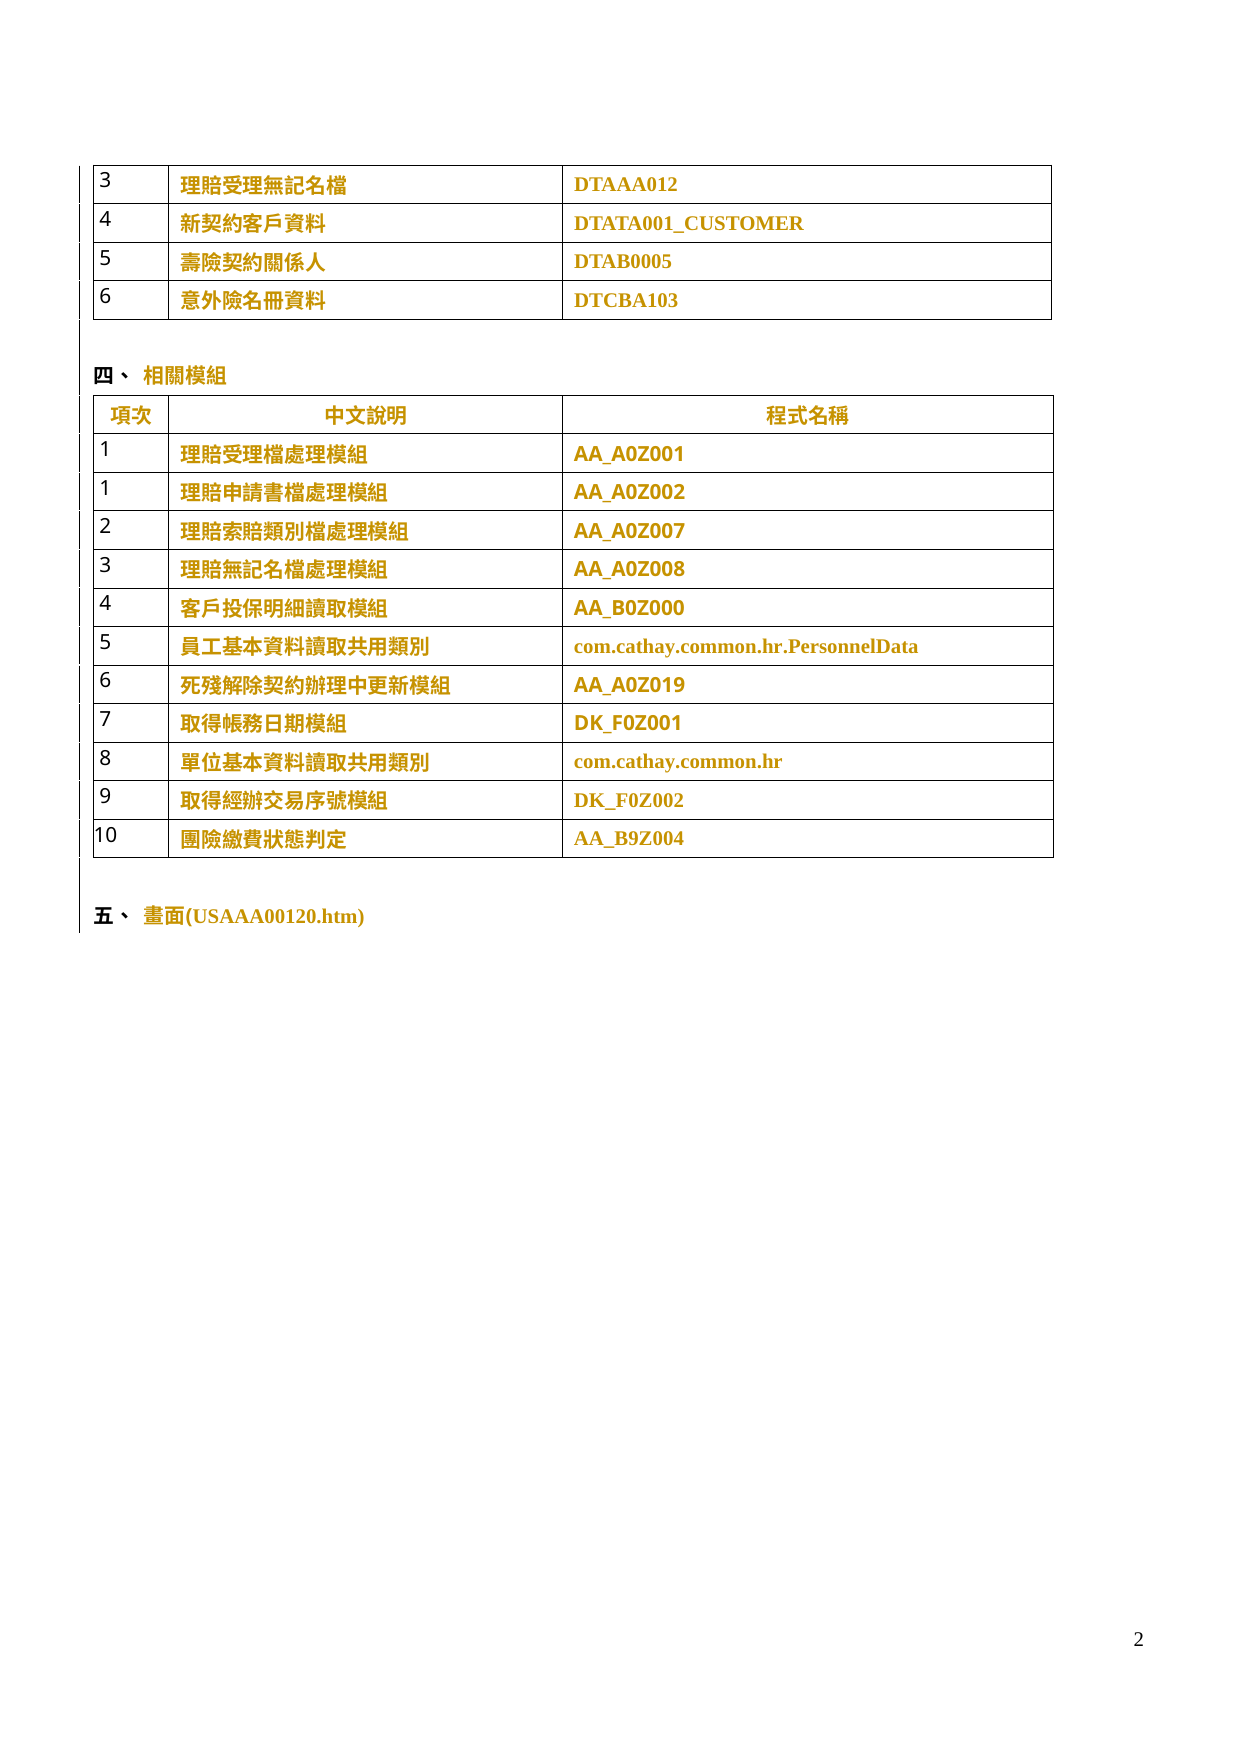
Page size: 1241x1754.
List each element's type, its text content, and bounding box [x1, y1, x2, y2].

table_cell 理賠索賠類別檔處理模組 [169, 511, 562, 549]
list 畫面(USAAA00120.htm) [94, 896, 1144, 933]
table_cell DK_F0Z001 [563, 704, 1053, 742]
table_cell [94, 704, 168, 742]
table_cell [94, 281, 168, 319]
table_cell [94, 627, 168, 664]
table_cell AA_B0Z000 [563, 589, 1053, 626]
list 相關模組 [94, 357, 1144, 395]
table_cell AA_A0Z001 [563, 434, 1053, 472]
table_cell [94, 243, 168, 280]
table_cell DTATA001_CUSTOMER [563, 204, 1051, 242]
table_cell AA_A0Z002 [563, 473, 1053, 510]
table_cell [94, 166, 168, 203]
table_cell 單位基本資料讀取共用類別 [169, 743, 562, 780]
table_cell [94, 473, 168, 510]
table_cell [94, 511, 168, 549]
table_cell DK_F0Z002 [563, 781, 1053, 819]
table_header 中文說明 [169, 396, 562, 433]
table_cell DTAB0005 [563, 243, 1051, 280]
table_cell 新契約客戶資料 [169, 204, 562, 242]
table_cell [94, 204, 168, 242]
table_cell 理賠申請書檔處理模組 [169, 473, 562, 510]
table_cell AA_A0Z007 [563, 511, 1053, 549]
table_header 項次 [94, 396, 168, 433]
table_cell DTCBA103 [563, 281, 1051, 319]
table_cell 理賠無記名檔處理模組 [169, 550, 562, 587]
table_cell AA_A0Z019 [563, 666, 1053, 703]
table_cell [94, 820, 168, 857]
table_cell [94, 434, 168, 472]
table_cell 理賠受理檔處理模組 [169, 434, 562, 472]
table_cell 客戶投保明細讀取模組 [169, 589, 562, 626]
table_cell 員工基本資料讀取共用類別 [169, 627, 562, 664]
table_cell 死殘解除契約辦理中更新模組 [169, 666, 562, 703]
table_cell [94, 781, 168, 819]
table_header 程式名稱 [563, 396, 1053, 433]
table_cell [94, 666, 168, 703]
table_cell 意外險名冊資料 [169, 281, 562, 319]
table_cell [94, 550, 168, 587]
table_cell 團險繳費狀態判定 [169, 820, 562, 857]
table_cell [94, 589, 168, 626]
table_cell DTAAA012 [563, 166, 1051, 203]
table_cell 壽險契約關係人 [169, 243, 562, 280]
table_cell AA_A0Z008 [563, 550, 1053, 587]
table_cell 理賠受理無記名檔 [169, 166, 562, 203]
table_cell com.cathay.common.hr [563, 743, 1053, 780]
table_cell [94, 743, 168, 780]
table_cell AA_B9Z004 [563, 820, 1053, 857]
table_cell 取得帳務日期模組 [169, 704, 562, 742]
table_cell 取得經辦交易序號模組 [169, 781, 562, 819]
table_cell com.cathay.common.hr.PersonnelData [563, 627, 1053, 664]
